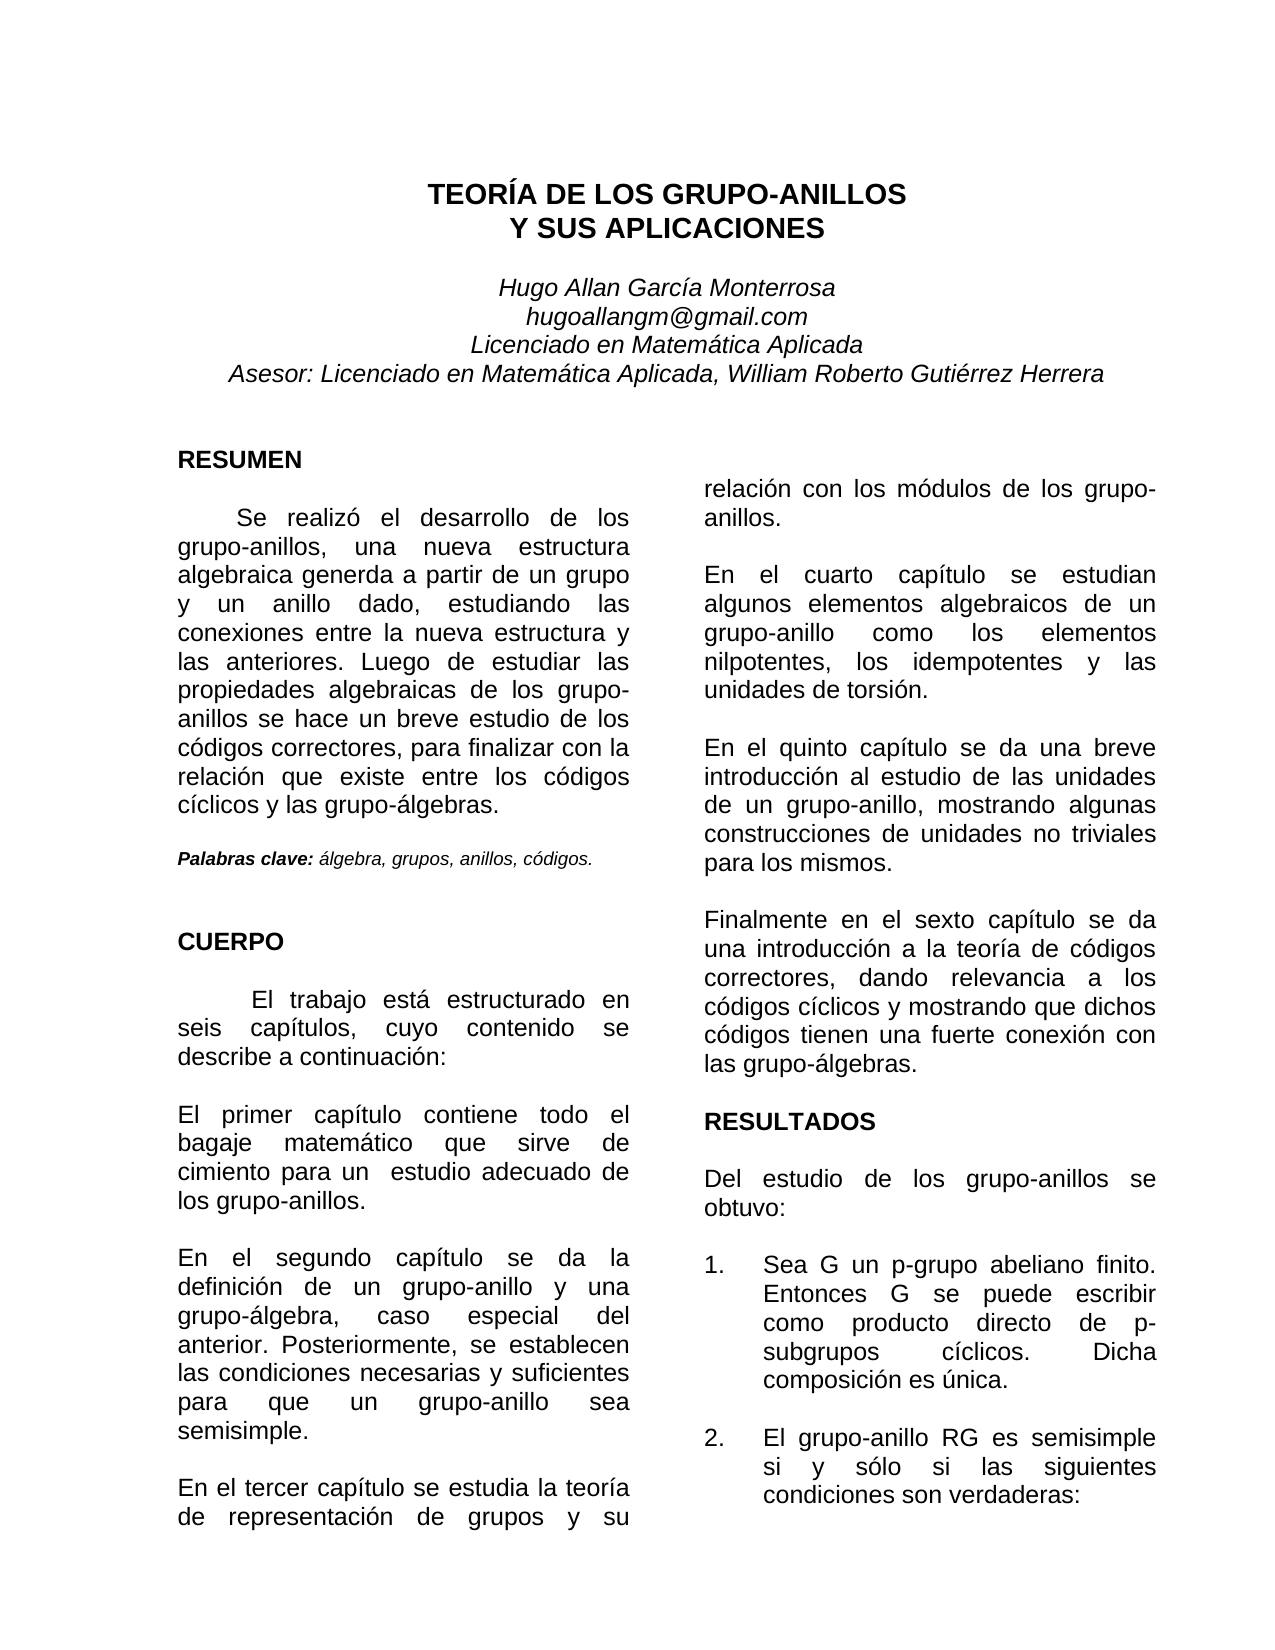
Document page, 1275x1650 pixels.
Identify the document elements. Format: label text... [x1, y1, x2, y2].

text Se realizó el desarrollo de los grupo-anillos, una nueva estructura algebraica generda a partir de un grupo y un anillo dado, estudiando las conexiones entre la nueva estructura y las anteriores. Luego de estudiar las propiedades algebraicas de los grupo-anillos se hace un breve estudio de los códigos correctores, para finalizar con la relación que existe entre los códigos cíclicos y las grupo-álgebras. [177, 503, 630, 819]
text En el cuarto capítulo se estudian algunos elementos algebraicos de un grupo-anillo como los elementos nilpotentes, los idempotentes y las unidades de torsión. [704, 561, 1157, 704]
text En el segundo capítulo se da la definición de un grupo-anillo y una grupo-álgebra, caso especial del anterior. Posteriormente, se establecen las condiciones necesarias y suficientes para que un grupo-anillo sea semisimple. [177, 1243, 630, 1444]
text Finalmente en el sexto capítulo se da una introducción a la teoría de códigos correctores, dando relevancia a los códigos cíclicos y mostrando que dichos códigos tienen una fuerte conexión con las grupo-álgebras. [704, 906, 1157, 1078]
text Del estudio de los grupo-anillos se obtuvo: [704, 1164, 1157, 1222]
text Hugo Allan García Monterrosa [177, 273, 1157, 302]
text Palabras clave: álgebra, grupos, anillos, códigos. [177, 848, 630, 869]
text RESULTADOS [704, 1107, 1157, 1136]
text En el quinto capítulo se da una breve introducción al estudio de las unidades de un grupo-anillo, mostrando algunas construcciones de unidades no triviales para los mismos. [704, 733, 1157, 877]
text En el tercer capítulo se estudia la teoría de representación de grupos y su relación con los módulos de los grupo-anillos. [177, 1473, 630, 1531]
list Sea G un p-grupo abeliano finito. Entonces G se puede escribir como producto directo de p-subgrupos cíclicos. Dicha composición es única. [704, 1251, 1157, 1394]
text hugoallangm@gmail.com [177, 302, 1157, 331]
text El trabajo está estructurado en seis capítulos, cuyo contenido se describe a continuación: [177, 984, 630, 1071]
text El primer capítulo contiene todo el bagaje matemático que sirve de cimiento para un estudio adecuado de los grupo-anillos. [177, 1099, 630, 1214]
text TEORÍA DE LOS GRUPO-ANILLOS [177, 177, 1157, 211]
text RESUMEN [177, 446, 1157, 474]
text Y SUS APLICACIONES [177, 211, 1157, 244]
text CUERPO [177, 927, 630, 956]
text Asesor: Licenciado en Matemática Aplicada, William Roberto Gutiérrez Herrera [177, 359, 1157, 388]
text Licenciado en Matemática Aplicada [177, 331, 1157, 359]
list El grupo-anillo RG es semisimple si y sólo si las siguientes condiciones son verdaderas: [704, 1423, 1157, 1509]
text En el tercer capítulo se estudia la teoría de representación de grupos y su relación con los módulos de los grupo-anillos. [704, 474, 1157, 532]
